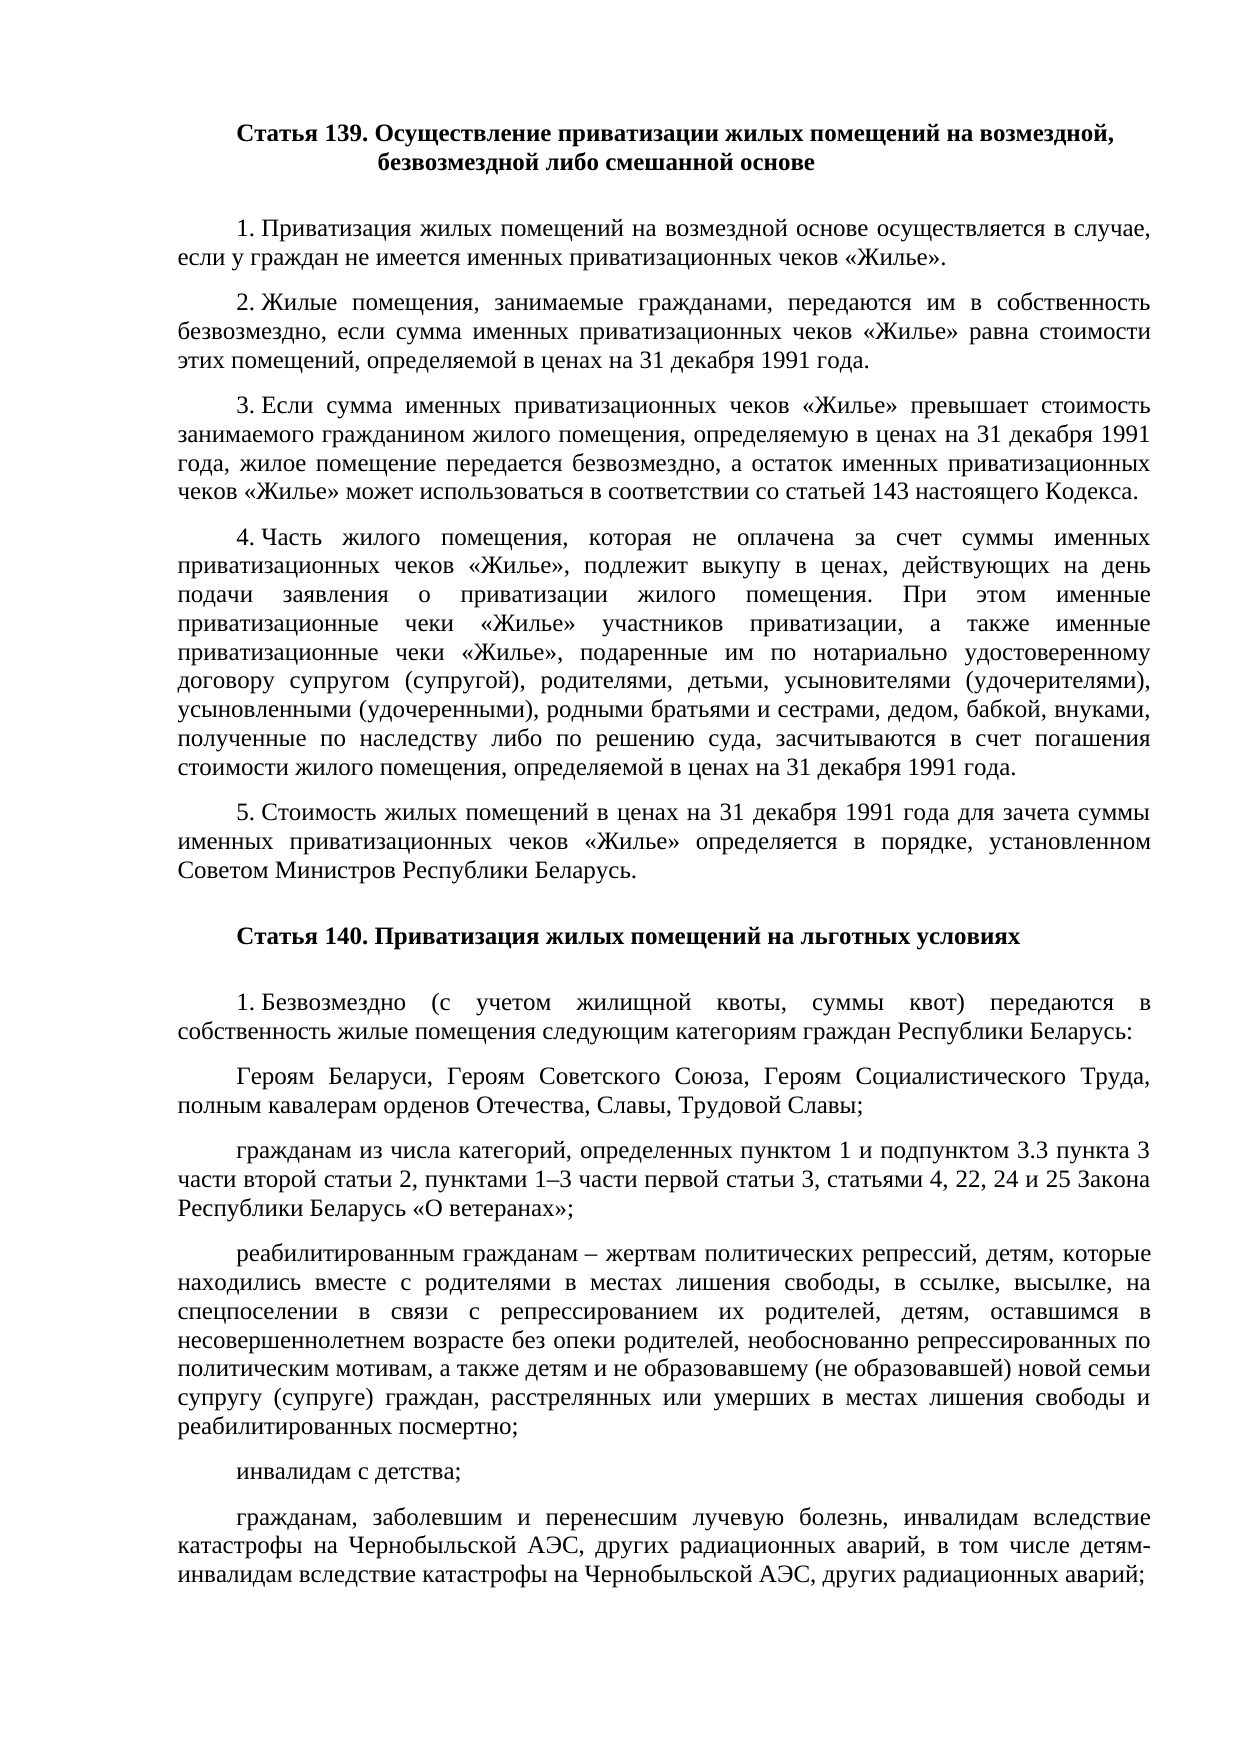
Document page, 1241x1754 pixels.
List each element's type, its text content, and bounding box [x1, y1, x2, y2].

text 5. Стоимость жилых помещений в ценах на 31 декабря 1991 года для зачета суммы именных приватизационных чеков «Жилье» определяется в порядке, установленном Советом Министров Республики Беларусь. [177, 797, 1152, 883]
text 4. Часть жилого помещения, которая не оплачена за счет суммы именных приватизационных чеков «Жилье», подлежит выкупу в ценах, действующих на день подачи заявления о приватизации жилого помещения. При этом именные приватизационные чеки «Жилье» участников приватизации, а также именные приватизационные чеки «Жилье», подаренные им по нотариально удостоверенному договору супругом (супругой), родителями, детьми, усыновителями (удочерителями), усыновленными (удочеренными), родными братьями и сестрами, дедом, бабкой, внуками, полученные по наследству либо по решению суда, засчитываются в счет погашения стоимости жилого помещения, определяемой в ценах на 31 декабря 1991 года. [177, 522, 1152, 781]
text Статья 140. Приватизация жилых помещений на льготных условиях [236, 921, 1152, 950]
text 1. Приватизация жилых помещений на возмездной основе осуществляется в случае, если у граждан не имеется именных приватизационных чеков «Жилье». [177, 213, 1152, 271]
text гражданам из числа категорий, определенных пунктом 1 и подпунктом 3.3 пункта 3 части второй статьи 2, пунктами 1–3 части первой статьи 3, статьями 4, 22, 24 и 25 Закона Республики Беларусь «О ветеранах»; [177, 1136, 1152, 1222]
text реабилитированным гражданам – жертвам политических репрессий, детям, которые находились вместе с родителями в местах лишения свободы, в ссылке, высылке, на спецпоселении в связи с репрессированием их родителей, детям, оставшимся в несовершеннолетнем возрасте без опеки родителей, необоснованно репрессированных по политическим мотивам, а также детям и не образовавшему (не образовавшей) новой семьи супругу (супруге) граждан, расстрелянных или умерших в местах лишения свободы и реабилитированных посмертно; [177, 1238, 1152, 1440]
text гражданам, заболевшим и перенесшим лучевую болезнь, инвалидам вследствие катастрофы на Чернобыльской АЭС, других радиационных аварий, в том числе детям-инвалидам вследствие катастрофы на Чернобыльской АЭС, других радиационных аварий; [177, 1502, 1152, 1588]
text 1. Безвозмездно (с учетом жилищной квоты, суммы квот) передаются в собственность жилые помещения следующим категориям граждан Республики Беларусь: [177, 987, 1152, 1045]
text Статья 139. Осуществление приватизации жилых помещений на возмездной, безвозмездной либо смешанной основе [236, 118, 1152, 176]
text инвалидам с детства; [177, 1456, 1152, 1485]
text Героям Беларуси, Героям Советского Союза, Героям Социалистического Труда, полным кавалерам орденов Отечества, Славы, Трудовой Славы; [177, 1061, 1152, 1119]
text 2. Жилые помещения, занимаемые гражданами, передаются им в собственность безвозмездно, если сумма именных приватизационных чеков «Жилье» равна стоимости этих помещений, определяемой в ценах на 31 декабря 1991 года. [177, 287, 1152, 373]
text 3. Если сумма именных приватизационных чеков «Жилье» превышает стоимость занимаемого гражданином жилого помещения, определяемую в ценах на 31 декабря 1991 года, жилое помещение передается безвозмездно, а остаток именных приватизационных чеков «Жилье» может использоваться в соответствии со статьей 143 настоящего Кодекса. [177, 390, 1152, 505]
